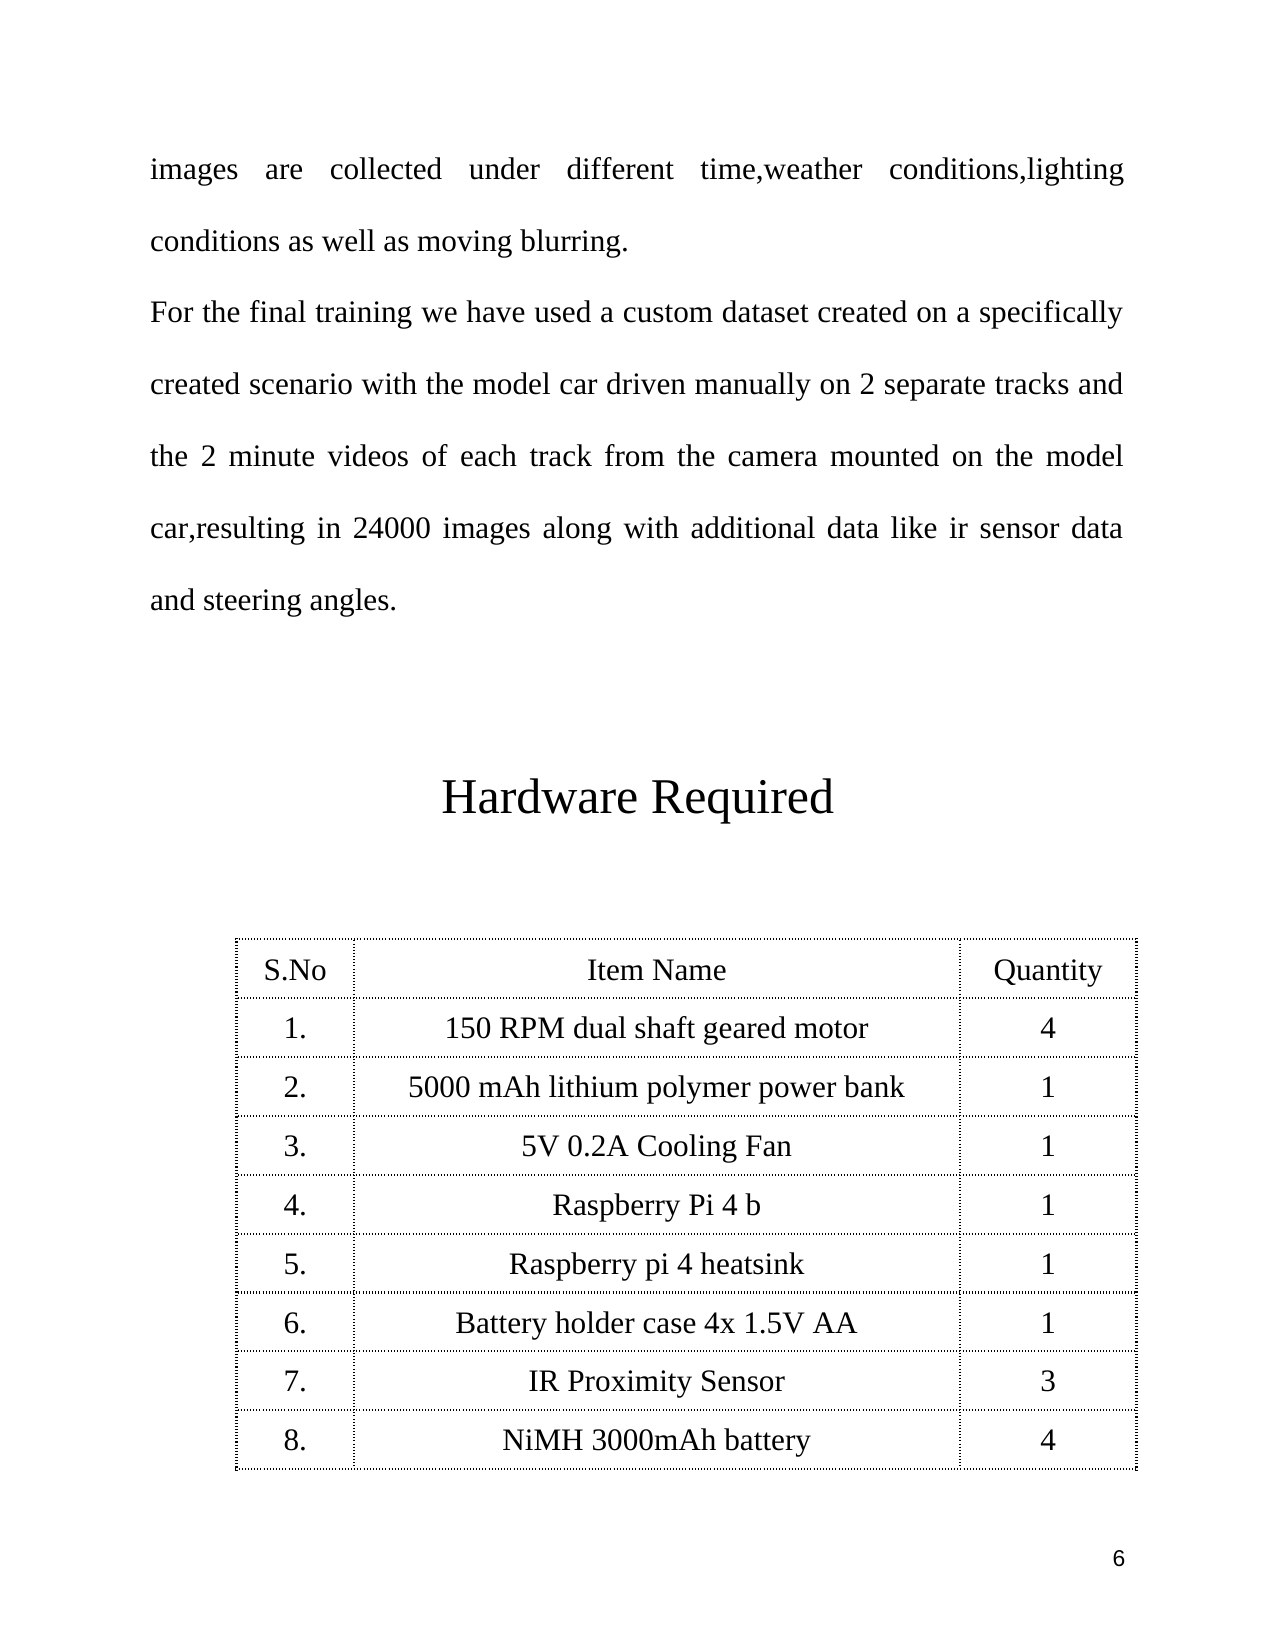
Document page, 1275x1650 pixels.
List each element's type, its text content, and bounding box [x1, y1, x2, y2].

table_cell 7. [236, 1350, 353, 1409]
table_cell Raspberry pi 4 heatsink [354, 1233, 960, 1291]
subtitle Hardware Required [150, 767, 1125, 824]
table_cell 1 [960, 1233, 1136, 1291]
table_cell 1 [960, 1291, 1136, 1350]
text For the final training we have used a custom dataset created on a specifically created scenario with the model car driven manually on 2 separate tracks and the 2 minute videos of each track from the camera mounted on the model car,resulting in 24000 images along with additional data like ir sensor data and steering angles. [150, 294, 1125, 617]
table_cell 1 [960, 1174, 1136, 1232]
table_header Item Name [354, 938, 960, 997]
table_cell 1 [960, 1115, 1136, 1174]
table_cell 3. [236, 1115, 353, 1174]
table_cell 8. [236, 1409, 353, 1468]
table_cell Raspberry Pi 4 b [354, 1174, 960, 1232]
table_cell NiMH 3000mAh battery [354, 1409, 960, 1468]
table_cell 4 [960, 1409, 1136, 1468]
table_cell 2. [236, 1056, 353, 1115]
table_cell 150 RPM dual shaft geared motor [354, 997, 960, 1056]
table_cell Battery holder case 4x 1.5V AA [354, 1291, 960, 1350]
table_cell 4 [960, 997, 1136, 1056]
table_header S.No [236, 938, 353, 997]
table_cell 5000 mAh lithium polymer power bank [354, 1056, 960, 1115]
table_cell 6. [236, 1291, 353, 1350]
table_cell 5. [236, 1233, 353, 1291]
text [150, 150, 1125, 258]
table_cell 1. [236, 997, 353, 1056]
table_header Quantity [960, 938, 1136, 997]
table_cell IR Proximity Sensor [354, 1350, 960, 1409]
table_cell 4. [236, 1174, 353, 1232]
table_cell 1 [960, 1056, 1136, 1115]
table_cell 3 [960, 1350, 1136, 1409]
table_cell 5V 0.2A Cooling Fan [354, 1115, 960, 1174]
